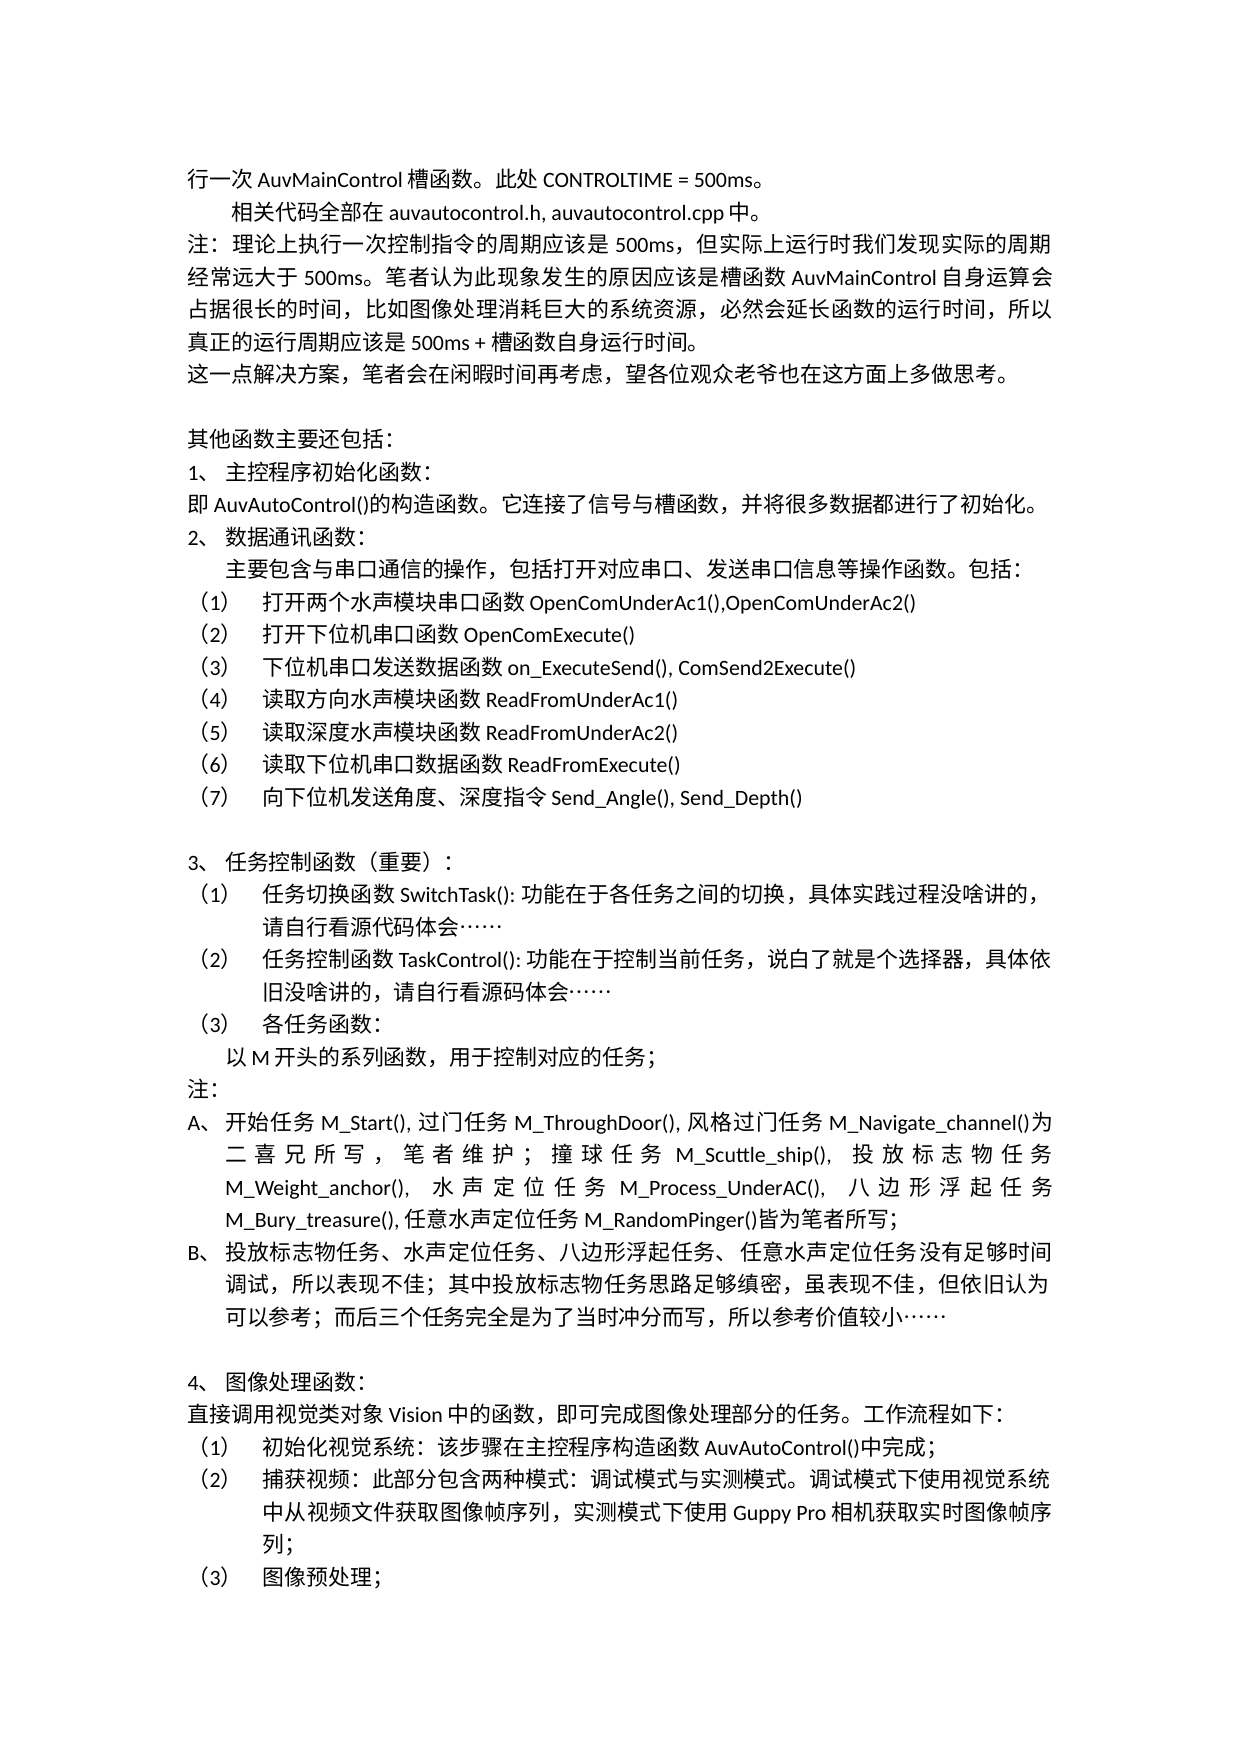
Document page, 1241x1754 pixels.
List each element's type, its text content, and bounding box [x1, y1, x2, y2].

text 注： [187, 1072, 1053, 1104]
list 开始任务M_Start(), 过门任务M_ThroughDoor(), 风格过门任务M_Navigate_channel()为二喜兄所写，笔者维护；撞球任务M_Scuttle_ship(), 投放标志物任务M_Weight_anchor(), 水声定位任务M_Process_UnderAC(), 八边形浮起任务M_Bury_treasure(), 任意水声定位任务M_RandomPinger()皆为笔者所写； [187, 1104, 1053, 1234]
list 主控程序初始化函数： [187, 454, 1053, 487]
list 初始化视觉系统：该步骤在主控程序构造函数AuvAutoControl()中完成； [187, 1429, 1053, 1462]
text 即AuvAutoControl()的构造函数。它连接了信号与槽函数，并将很多数据都进行了初始化。 [187, 487, 1053, 519]
list 数据通讯函数： [187, 519, 1053, 552]
list 打开两个水声模块串口函数OpenComUnderAc1(),OpenComUnderAc2() [187, 584, 1053, 617]
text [187, 162, 1053, 194]
list 读取方向水声模块函数ReadFromUnderAc1() [187, 682, 1053, 714]
text 这一点解决方案，笔者会在闲暇时间再考虑，望各位观众老爷也在这方面上多做思考。 [187, 357, 1053, 389]
list 读取深度水声模块函数ReadFromUnderAc2() [187, 714, 1053, 747]
list 图像处理函数： [187, 1364, 1053, 1397]
text 相关代码全部在auvautocontrol.h, auvautocontrol.cpp中。 [187, 194, 1053, 227]
list 图像预处理； [187, 1559, 1053, 1592]
list 各任务函数： [187, 1007, 1053, 1039]
text 注：理论上执行一次控制指令的周期应该是500ms，但实际上运行时我们发现实际的周期经常远大于500ms。笔者认为此现象发生的原因应该是槽函数AuvMainControl自身运算会占据很长的时间，比如图像处理消耗巨大的系统资源，必然会延长函数的运行时间，所以真正的运行周期应该是500ms + 槽函数自身运行时间。 [187, 227, 1053, 357]
list 任务切换函数SwitchTask(): 功能在于各任务之间的切换，具体实践过程没啥讲的，请自行看源代码体会…… [187, 877, 1053, 942]
list 打开下位机串口函数OpenComExecute() [187, 617, 1053, 649]
list 捕获视频：此部分包含两种模式：调试模式与实测模式。调试模式下使用视觉系统中从视频文件获取图像帧序列，实测模式下使用Guppy Pro相机获取实时图像帧序列； [187, 1462, 1053, 1559]
list 向下位机发送角度、深度指令Send_Angle(), Send_Depth() [187, 779, 1053, 812]
text 直接调用视觉类对象Vision中的函数，即可完成图像处理部分的任务。工作流程如下： [187, 1397, 1053, 1429]
list 下位机串口发送数据函数on_ExecuteSend(), ComSend2Execute() [187, 649, 1053, 682]
text 主要包含与串口通信的操作，包括打开对应串口、发送串口信息等操作函数。包括： [187, 552, 1053, 584]
list 任务控制函数TaskControl(): 功能在于控制当前任务，说白了就是个选择器，具体依旧没啥讲的，请自行看源码体会…… [187, 942, 1053, 1007]
text 以M开头的系列函数，用于控制对应的任务； [225, 1039, 1053, 1072]
list 任务控制函数（重要）： [187, 844, 1053, 877]
list 读取下位机串口数据函数ReadFromExecute() [187, 747, 1053, 779]
list 投放标志物任务、水声定位任务、八边形浮起任务、任意水声定位任务没有足够时间调试，所以表现不佳；其中投放标志物任务思路足够缜密，虽表现不佳，但依旧认为可以参考；而后三个任务完全是为了当时冲分而写，所以参考价值较小…… [187, 1234, 1053, 1332]
text 其他函数主要还包括： [187, 422, 1053, 454]
